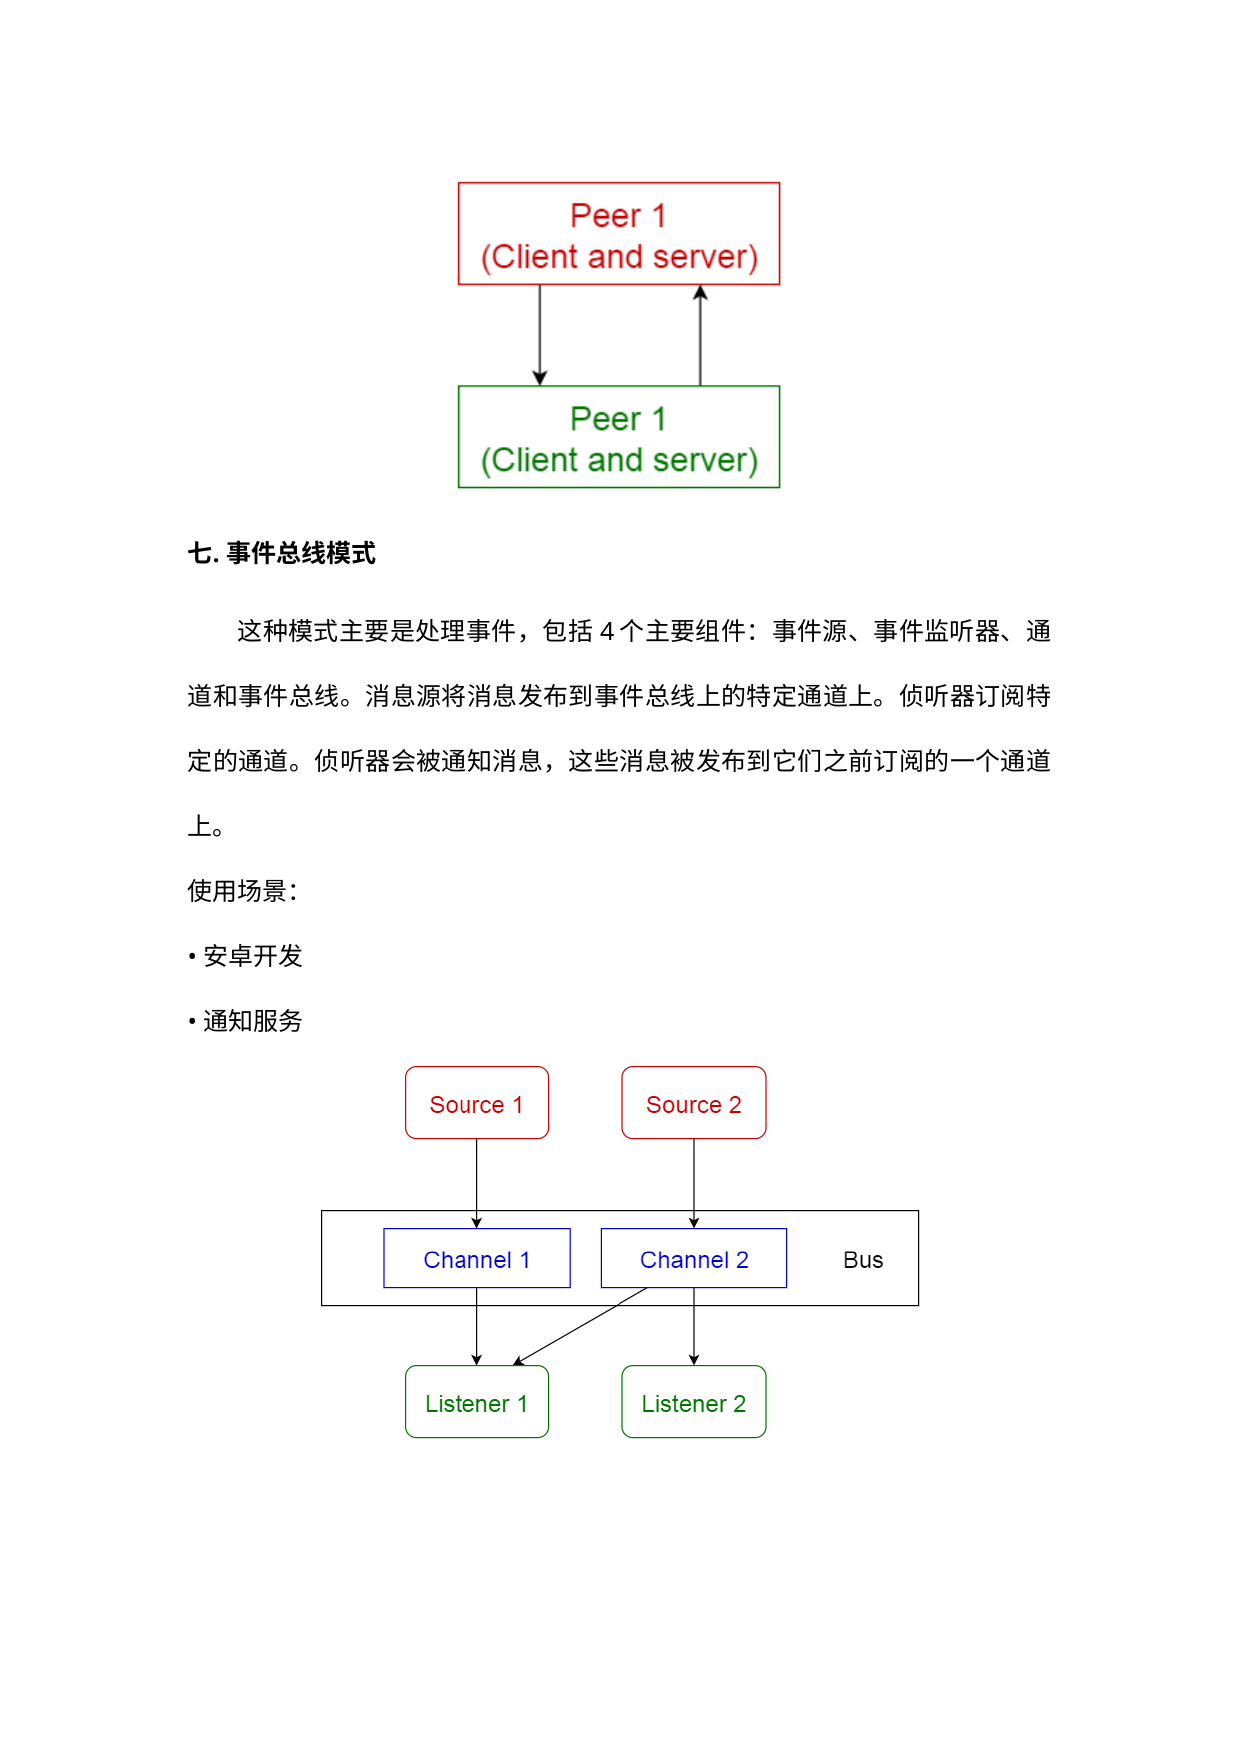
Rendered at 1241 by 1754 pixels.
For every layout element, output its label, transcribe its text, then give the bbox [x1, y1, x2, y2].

picture [437, 162, 803, 511]
text • 安卓开发 [187, 922, 1053, 987]
text 这种模式主要是处理事件，包括4个主要组件：事件源、事件监听器、通道和事件总线。消息源将消息发布到事件总线上的特定通道上。侦听器订阅特定的通道。侦听器会被通知消息，这些消息被发布到它们之前订阅的一个通道上。 [187, 597, 1053, 857]
text 使用场景： [187, 857, 1053, 922]
picture [307, 1052, 934, 1453]
subtitle 七. 事件总线模式 [187, 519, 1053, 584]
text • 通知服务 [187, 987, 1053, 1052]
